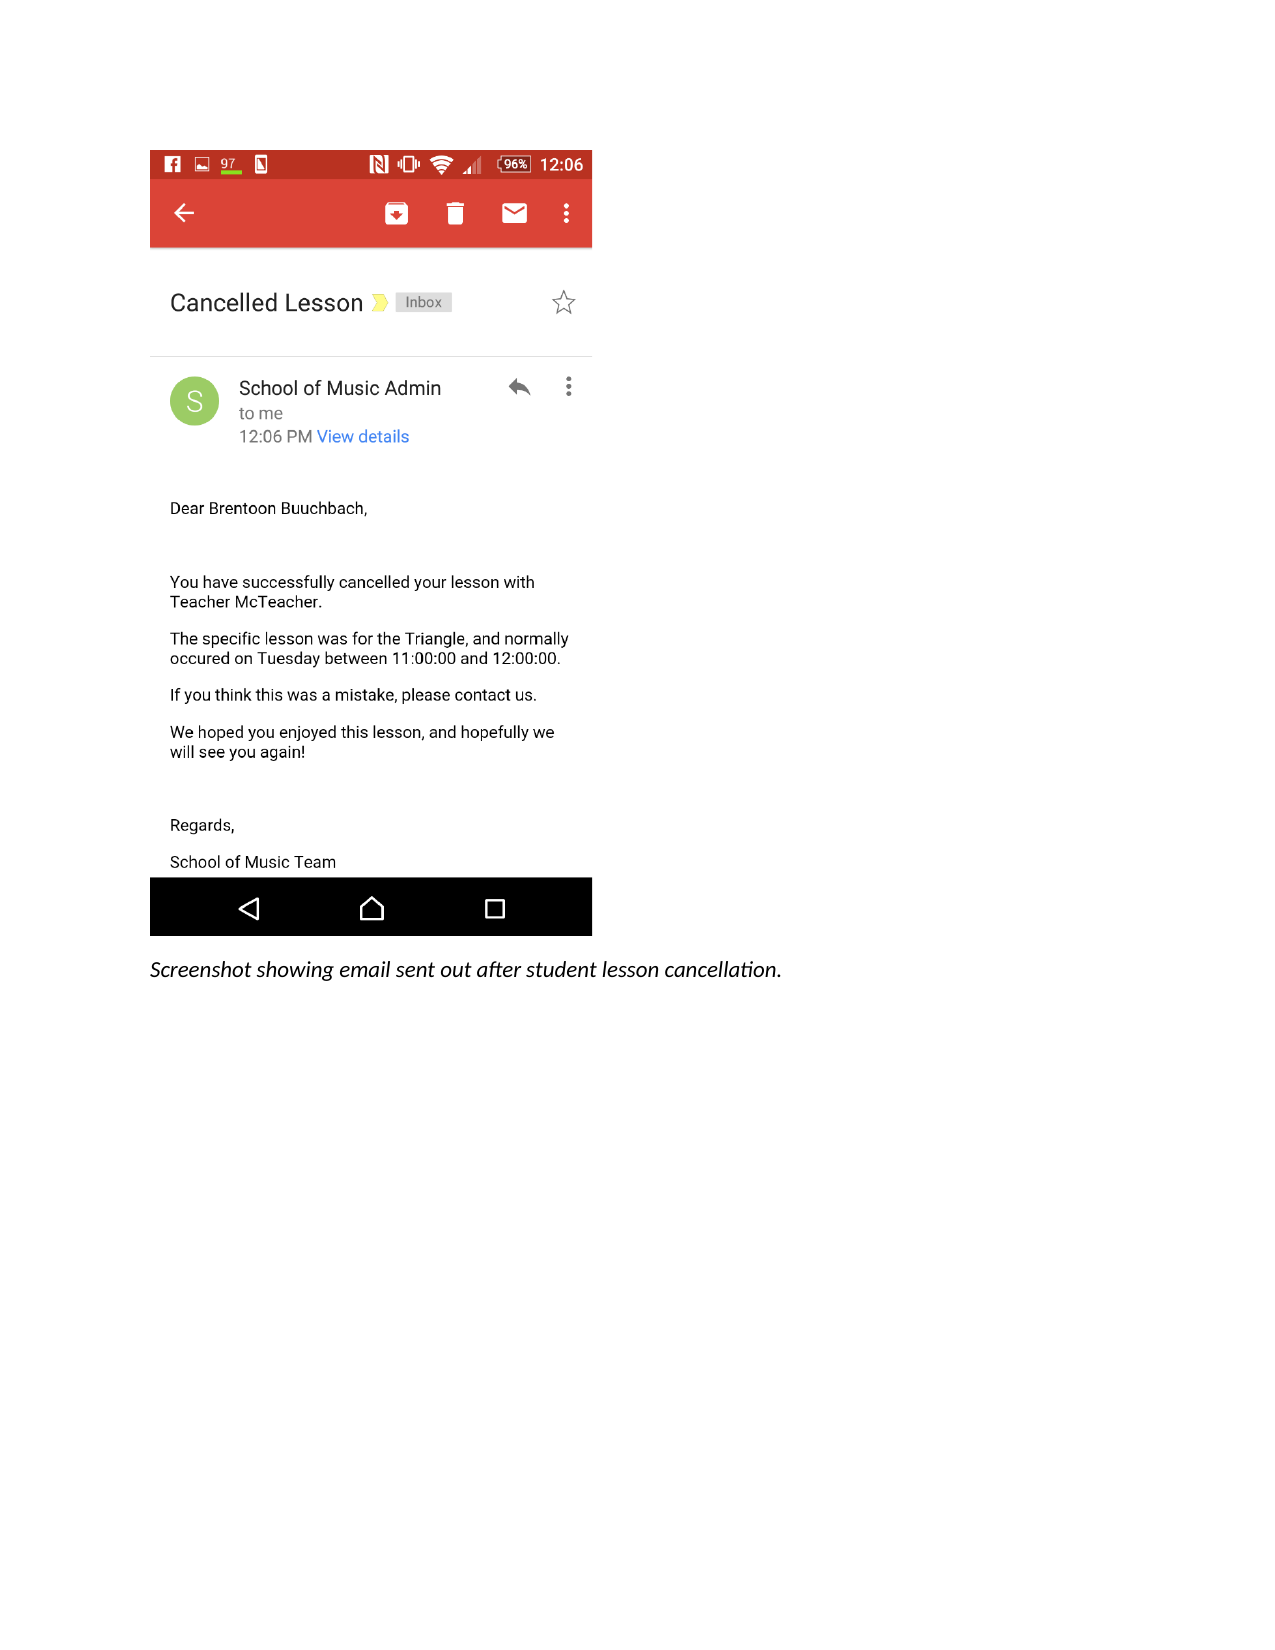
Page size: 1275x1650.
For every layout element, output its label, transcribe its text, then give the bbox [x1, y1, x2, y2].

text Screenshot showing email sent out after student lesson cancellation. [150, 955, 1125, 983]
picture [150, 150, 593, 936]
